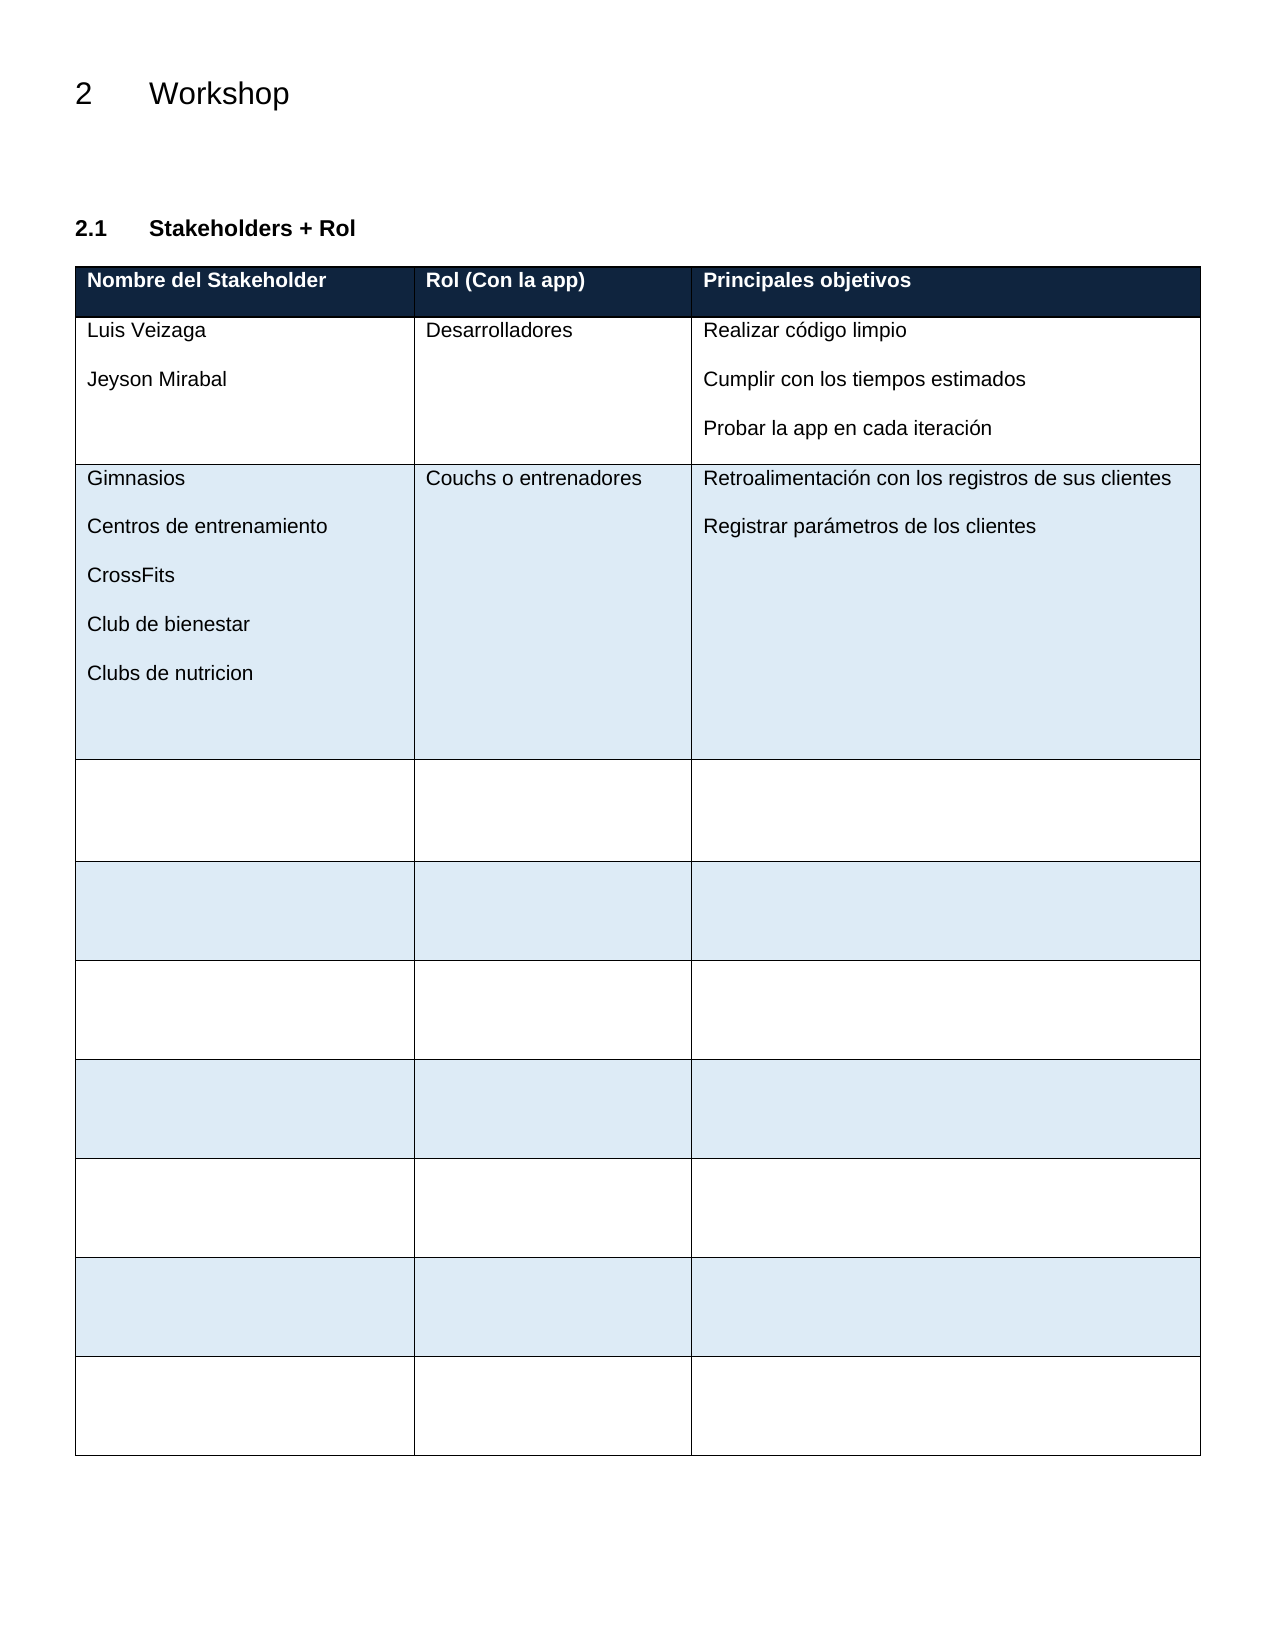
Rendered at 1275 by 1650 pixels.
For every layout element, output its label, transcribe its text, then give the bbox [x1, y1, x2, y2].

table_cell [76, 1357, 414, 1454]
table_cell Gimnasios Centros de entrenamiento CrossFits Club de bienestar Clubs de nutricion [76, 465, 414, 759]
table_cell [692, 1060, 1200, 1158]
table_cell [692, 1258, 1200, 1356]
table_cell [415, 760, 691, 861]
table_cell [692, 1159, 1200, 1257]
table_cell [692, 760, 1200, 861]
table_header Nombre del Stakeholder [76, 268, 414, 316]
table_cell Couchs o entrenadores [415, 465, 691, 759]
table_cell [415, 1357, 691, 1454]
table_cell [415, 961, 691, 1059]
table_cell [76, 760, 414, 861]
table_cell [692, 961, 1200, 1059]
table_cell Realizar código limpio Cumplir con los tiempos estimados Probar la app en cada iteración [692, 318, 1200, 464]
table_cell [692, 1357, 1200, 1454]
table_cell Desarrolladores [415, 318, 691, 464]
table_cell Retroalimentación con los registros de sus clientes Registrar parámetros de los clientes [692, 465, 1200, 759]
subtitle Stakeholders + Rol [75, 215, 1200, 241]
table_cell [692, 862, 1200, 960]
subtitle Workshop [75, 75, 1200, 111]
table_cell [415, 1258, 691, 1356]
table_header Principales objetivos [692, 268, 1200, 316]
table_cell [76, 961, 414, 1059]
table_cell [76, 1159, 414, 1257]
table_cell Luis Veizaga Jeyson Mirabal [76, 318, 414, 464]
table_cell [415, 1060, 691, 1158]
table_cell [76, 1258, 414, 1356]
table_cell [415, 1159, 691, 1257]
table_header Rol (Con la app) [415, 268, 691, 316]
table_cell [76, 862, 414, 960]
table_cell [76, 1060, 414, 1158]
table_cell [415, 862, 691, 960]
